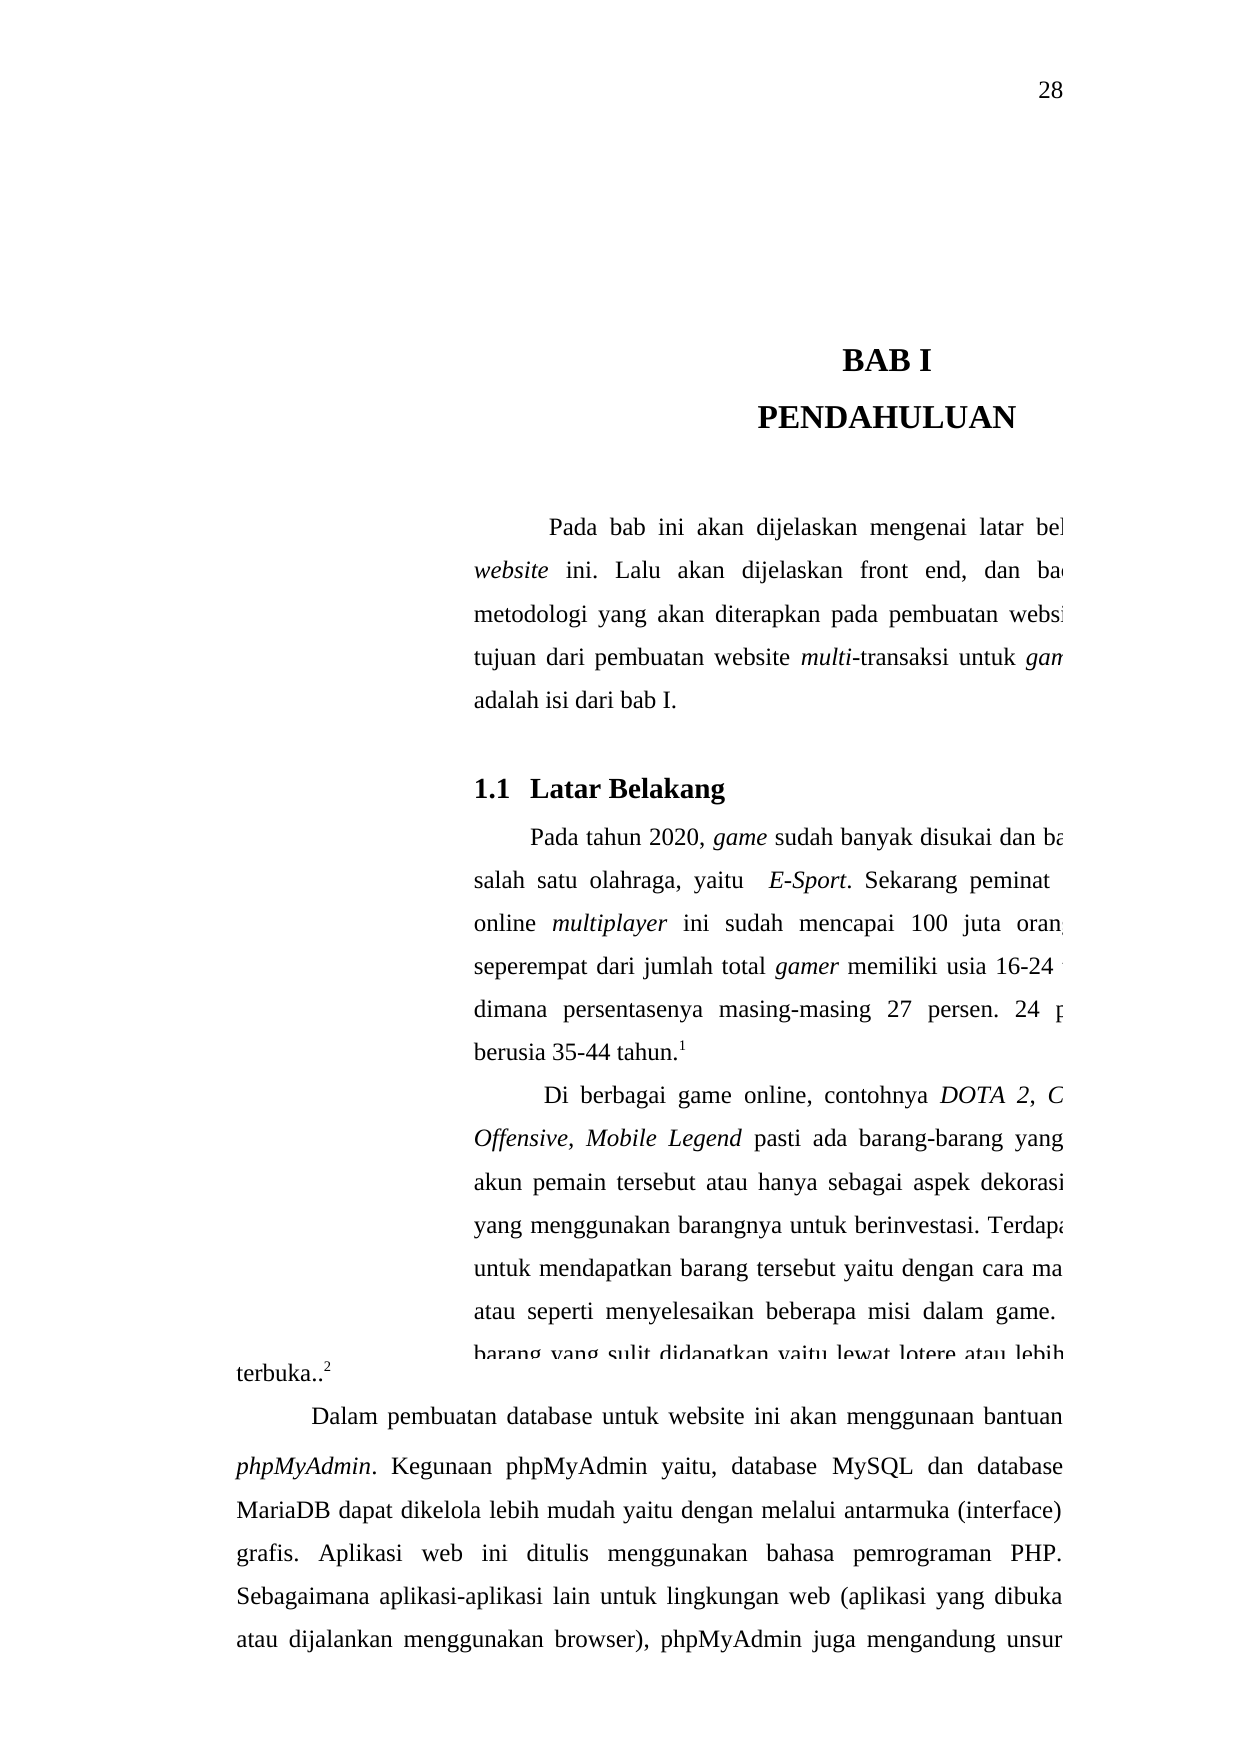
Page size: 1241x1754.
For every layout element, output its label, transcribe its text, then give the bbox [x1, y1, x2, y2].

list Dalam pembuatan database untuk website ini akan menggunaan bantuan phpMyAdmin. Kegunaan phpMyAdmin yaitu, database MySQL dan database MariaDB dapat dikelola lebih mudah yaitu dengan melalui antarmuka (interface) grafis. Aplikasi web ini ditulis menggunakan bahasa pemrograman PHP. Sebagaimana aplikasi-aplikasi lain untuk lingkungan web (aplikasi yang dibuka atau dijalankan menggunakan browser), phpMyAdmin juga mengandung unsur HTML/XHTML, CSS dan juga kode JavaScript. Dengan dukungan dari banyak developer dan translator, aplikasi web phpMyAdmin mengalami perkembangan yang cukup pesat dengan ketersediaan banyak pilihan bahasa. Sampai saat ini, ada kurang lebih 65 bahasa yang sudah didukung oleh aplikasi web phpMyAdmin. [236, 1401, 1063, 1653]
